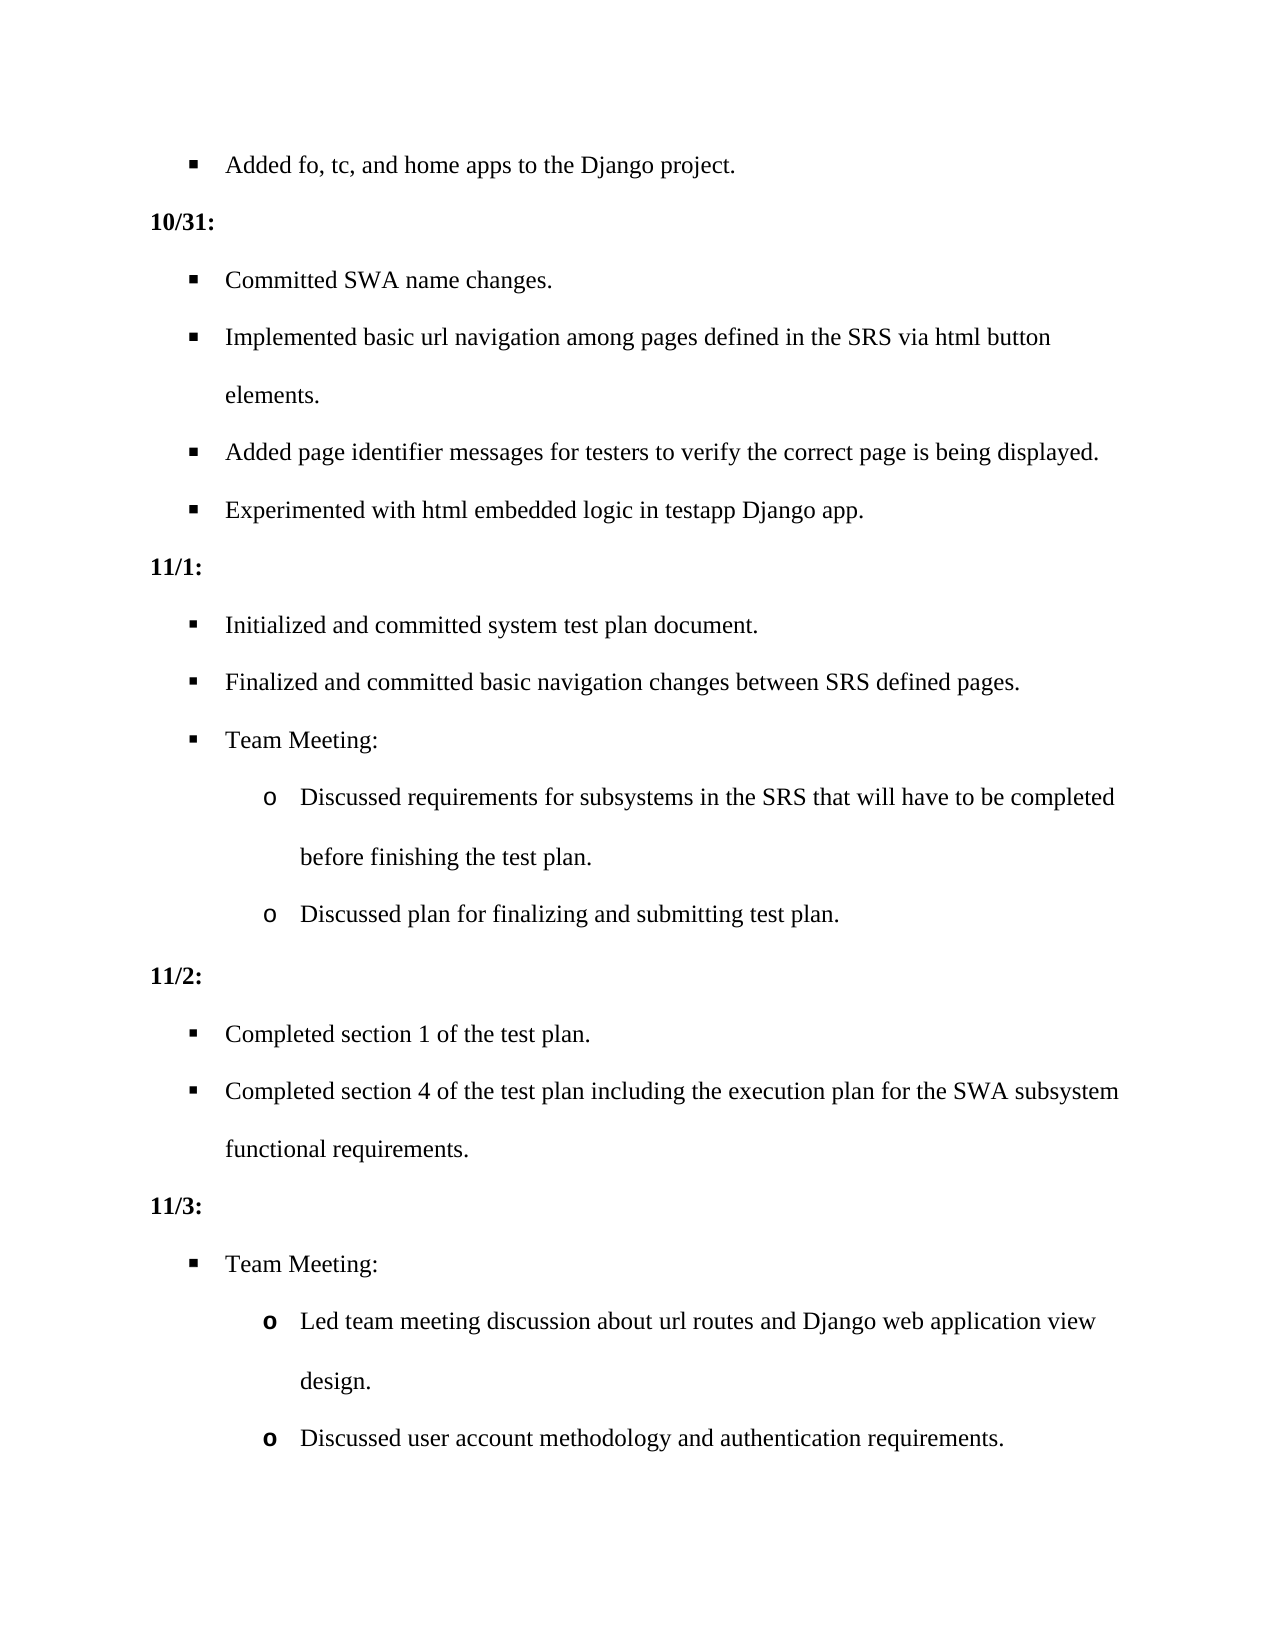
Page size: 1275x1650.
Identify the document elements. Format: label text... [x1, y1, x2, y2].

list Finalized and committed basic navigation changes between SRS defined pages. [187, 667, 1125, 696]
list Experimented with html embedded logic in testapp Django app. [187, 495, 1125, 524]
list Discussed user account methodology and authentication requirements. [262, 1423, 1125, 1454]
list Added fo, tc, and home apps to the Django project. [187, 150, 1125, 179]
list Committed SWA name changes. [187, 265, 1125, 294]
list Led team meeting discussion about url routes and Django web application view design. [262, 1306, 1125, 1394]
list Implemented basic url navigation among pages defined in the SRS via html button elements. [187, 322, 1125, 409]
list Discussed plan for finalizing and submitting test plan. [262, 899, 1125, 930]
list Completed section 4 of the test plan including the execution plan for the SWA subsystem functional requirements. [187, 1076, 1125, 1162]
text 11/2: [150, 961, 1125, 990]
list Initialized and committed system test plan document. [187, 610, 1125, 639]
list Discussed requirements for subsystems in the SRS that will have to be completed before finishing the test plan. [262, 782, 1125, 871]
text 10/31: [150, 207, 1125, 236]
text 11/1: [150, 552, 1125, 581]
list Added page identifier messages for testers to verify the correct page is being displayed. [187, 437, 1125, 466]
list Team Meeting: [187, 1249, 1125, 1277]
text 11/3: [150, 1191, 1125, 1220]
list Completed section 1 of the test plan. [187, 1019, 1125, 1047]
list Team Meeting: [187, 725, 1125, 754]
